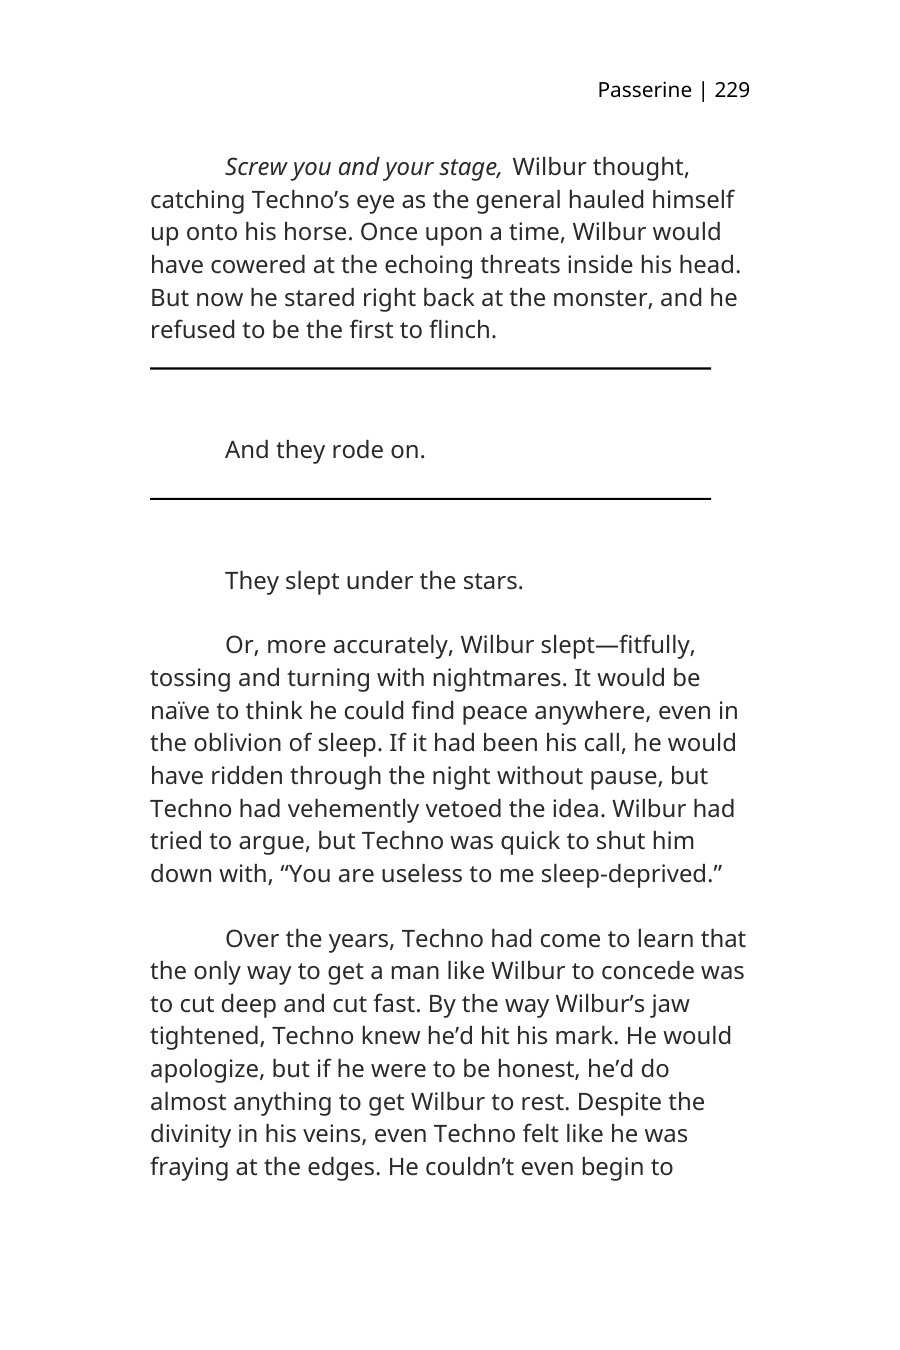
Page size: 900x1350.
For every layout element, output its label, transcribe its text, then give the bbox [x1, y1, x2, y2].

text Screw you and your stage, Wilbur thought, catching Techno’s eye as the general hauled himself up onto his horse. Once upon a time, Wilbur would have cowered at the echoing threats inside his head. But now he stared right back at the monster, and he refused to be the first to flinch. [150, 150, 750, 346]
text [150, 921, 750, 1182]
text They slept under the stars. [150, 563, 750, 596]
text And they rode on. [150, 433, 750, 466]
text Or, more accurately, Wilbur slept—fitfully, tossing and turning with nightmares. It would be naïve to think he could find peace anywhere, even in the oblivion of sleep. If it had been his call, he would have ridden through the night without pause, but Techno had vehemently vetoed the idea. Wilbur had tried to argue, but Techno was quick to shut him down with, “You are useless to me sleep-deprived.” [150, 628, 750, 889]
